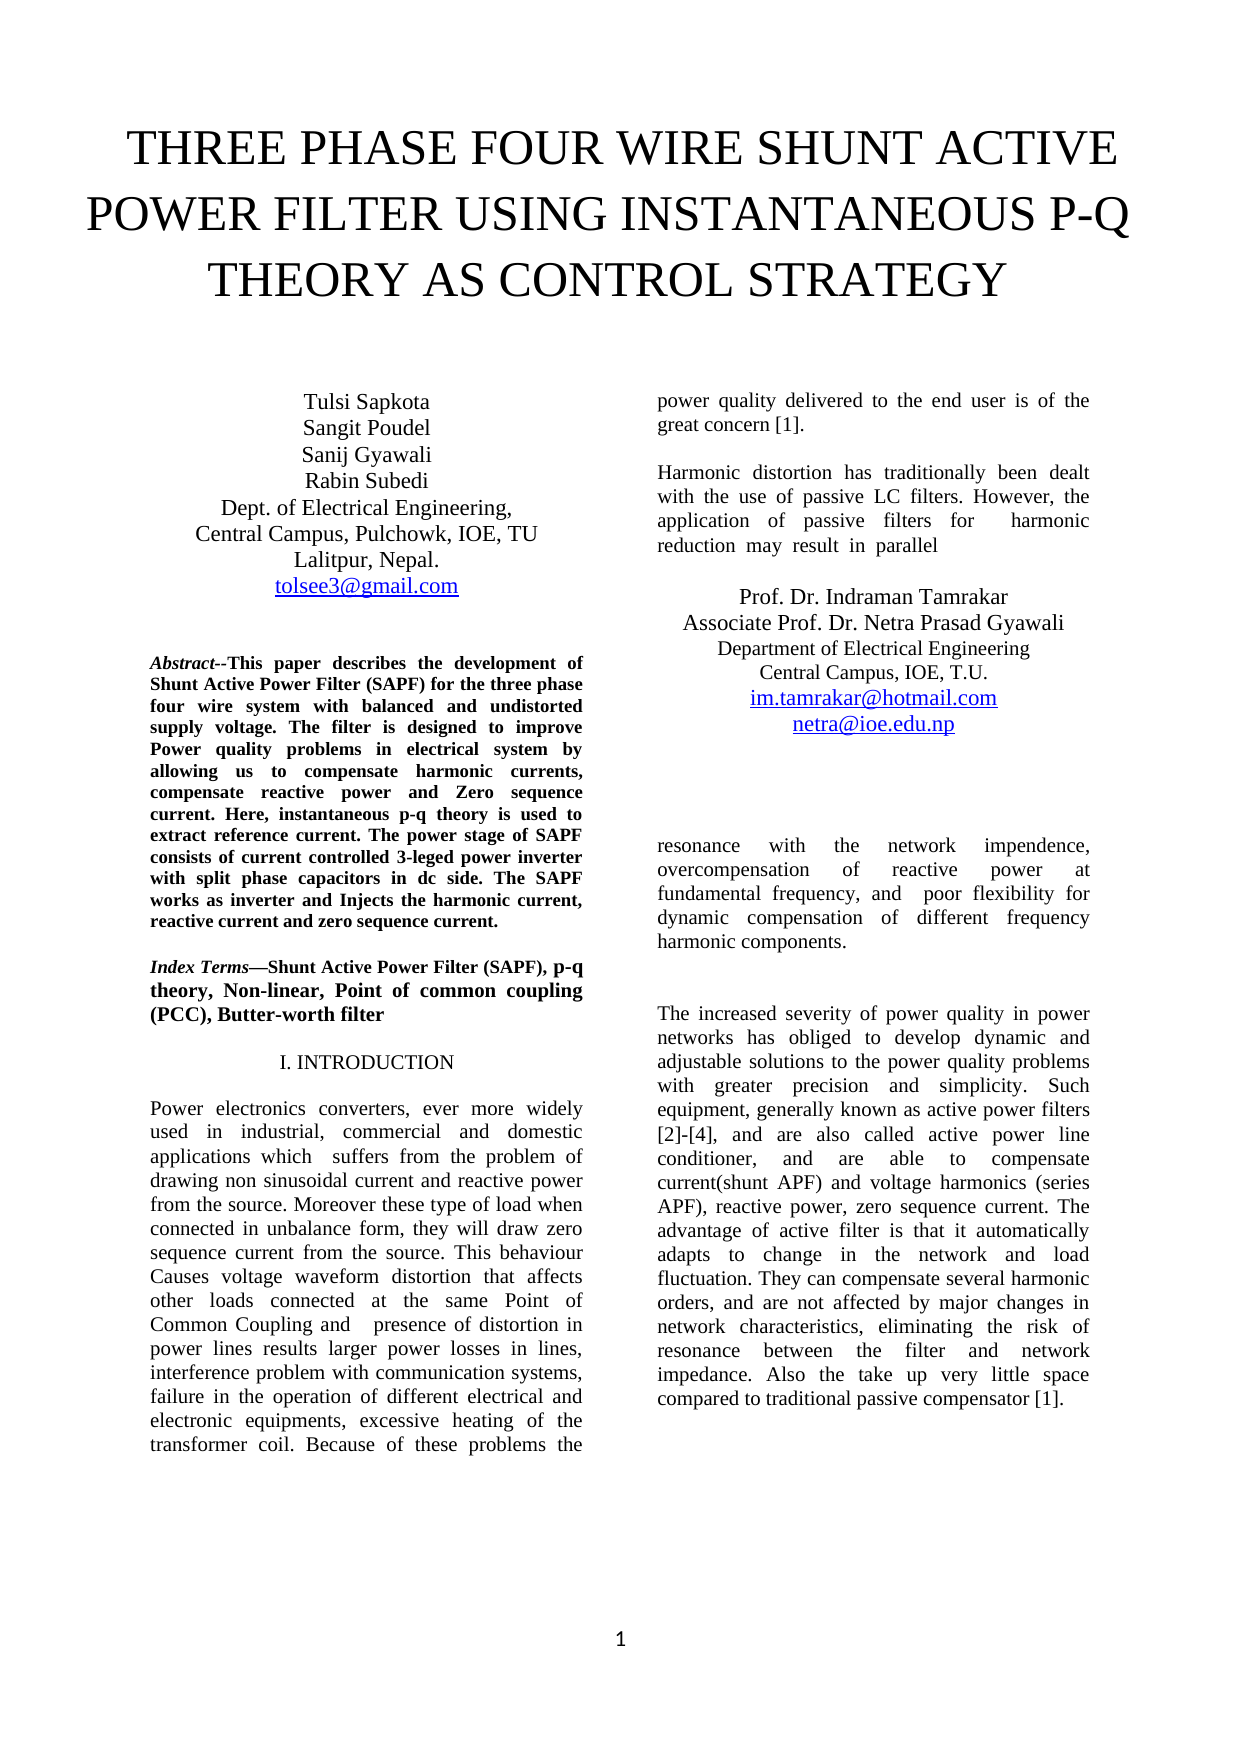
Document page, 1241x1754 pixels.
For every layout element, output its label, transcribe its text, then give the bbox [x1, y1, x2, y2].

text resonance with the network impendence, overcompensation of reactive power at fundamental frequency, and poor flexibility for dynamic compensation of different frequency harmonic components. [657, 833, 1090, 953]
text Sanij Gyawali [150, 441, 583, 467]
text Central Campus, Pulchowk, IOE, TU [150, 520, 583, 546]
text im.tamrakar@hotmail.com [657, 684, 1090, 710]
text Sangit Poudel [150, 414, 583, 441]
text The increased severity of power quality in power networks has obliged to develop dynamic and adjustable solutions to the power quality problems with greater precision and simplicity. Such equipment, generally known as active power filters [2]-[4], and are also called active power line conditioner, and are able to compensate current(shunt APF) and voltage harmonics (series APF), reactive power, zero sequence current. The advantage of active filter is that it automatically adapts to change in the network and load fluctuation. They can compensate several harmonic orders, and are not affected by major changes in network characteristics, eliminating the risk of resonance between the filter and network impedance. Also the take up very little space compared to traditional passive compensator [1]. [657, 1001, 1090, 1410]
text Dept. of Electrical Engineering, [150, 493, 583, 520]
text Harmonic distortion has traditionally been dealt with the use of passive LC filters. However, the application of passive filters for harmonic reduction may result in parallel [657, 460, 1090, 557]
text Department of Electrical Engineering [657, 636, 1090, 660]
text Rabin Subedi [150, 467, 583, 493]
text Central Campus, IOE, T.U. [657, 660, 1090, 684]
text Prof. Dr. Indraman Tamrakar [657, 583, 1090, 609]
text tolsee3@gmail.com [150, 573, 583, 599]
text Abstract--This paper describes the development of Shunt Active Power Filter (SAPF) for the three phase four wire system with balanced and undistorted supply voltage. The filter is designed to improve Power quality problems in electrical system by allowing us to compensate harmonic currents, compensate reactive power and Zero sequence current. Here, instantaneous p-q theory is used to extract reference current. The power stage of SAPF consists of current controlled 3-leged power inverter with split phase capacitors in dc side. The SAPF works as inverter and Injects the harmonic current, reactive current and zero sequence current. [150, 652, 583, 932]
text I. INTRODUCTION [150, 1050, 583, 1074]
text netra@ioe.edu.np [657, 710, 1090, 736]
text Tulsi Sapkota [150, 388, 583, 414]
text THREE PHASE FOUR WIRE SHUNT ACTIVE POWER FILTER USING INSTANTANEOUS P-Q THEORY AS CONTROL STRATEGY [61, 118, 1154, 308]
text Lalitpur, Nepal. [150, 546, 583, 573]
text Power electronics converters, ever more widely used in industrial, commercial and domestic applications which suffers from the problem of drawing non sinusoidal current and reactive power from the source. Moreover these type of load when connected in unbalance form, they will draw zero sequence current from the source. This behaviour Causes voltage waveform distortion that affects other loads connected at the same Point of Common Coupling and presence of distortion in power lines results larger power losses in lines, interference problem with communication systems, failure in the operation of different electrical and electronic equipments, excessive heating of the transformer coil. Because of these problems the power quality delivered to the end user is of the great concern [1]. [150, 1095, 583, 1456]
text Index Terms—Shunt Active Power Filter (SAPF), p-q theory, Non-linear, Point of common coupling (PCC), Butter-worth filter [150, 953, 583, 1026]
text Associate Prof. Dr. Netra Prasad Gyawali [657, 609, 1090, 636]
